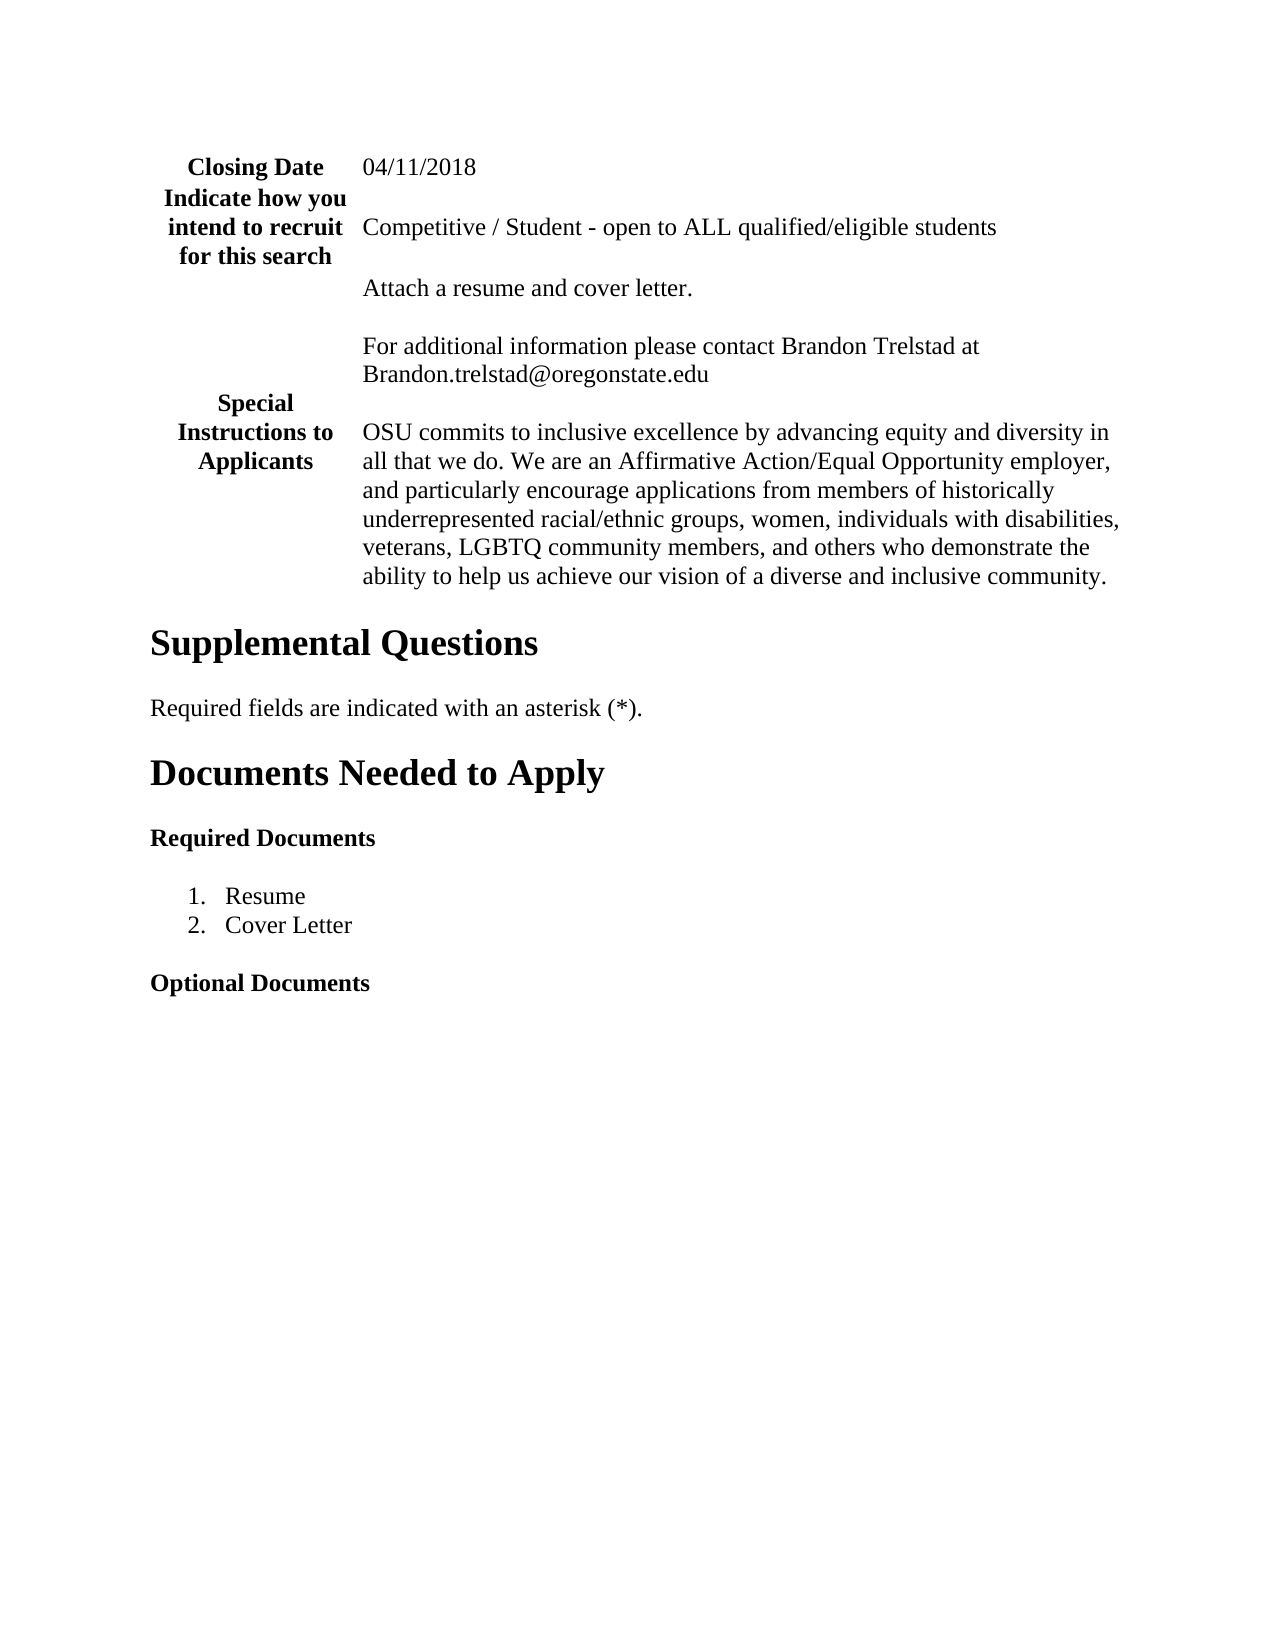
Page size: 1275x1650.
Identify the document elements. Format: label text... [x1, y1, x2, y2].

text Required Documents [150, 823, 1125, 852]
table_cell Indicate how you intend to recruit for this search [150, 182, 361, 271]
list Cover Letter [187, 910, 1125, 938]
table_cell Special Instructions to Applicants [150, 271, 361, 591]
list Resume [187, 881, 1125, 910]
table_cell Closing Date [150, 150, 361, 182]
table_cell Competitive / Student - open to ALL qualified/eligible students [361, 182, 1125, 271]
text Optional Documents [150, 968, 1125, 996]
text Documents Needed to Apply [150, 751, 1125, 794]
table_cell Attach a resume and cover letter. For additional information please contact Brandon Trelstad at Brandon.trelstad@oregonstate.edu OSU commits to inclusive excellence by advancing equity and diversity in all that we do. We are an Affirmative Action/Equal Opportunity employer, and particularly encourage applications from members of historically underrepresented racial/ethnic groups, women, individuals with disabilities, veterans, LGBTQ community members, and others who demonstrate the ability to help us achieve our vision of a diverse and inclusive community. [361, 271, 1125, 591]
table_cell 04/11/2018 [361, 150, 1125, 182]
text Required fields are indicated with an asterisk (*). [150, 693, 1125, 722]
text Supplemental Questions [150, 621, 1125, 664]
